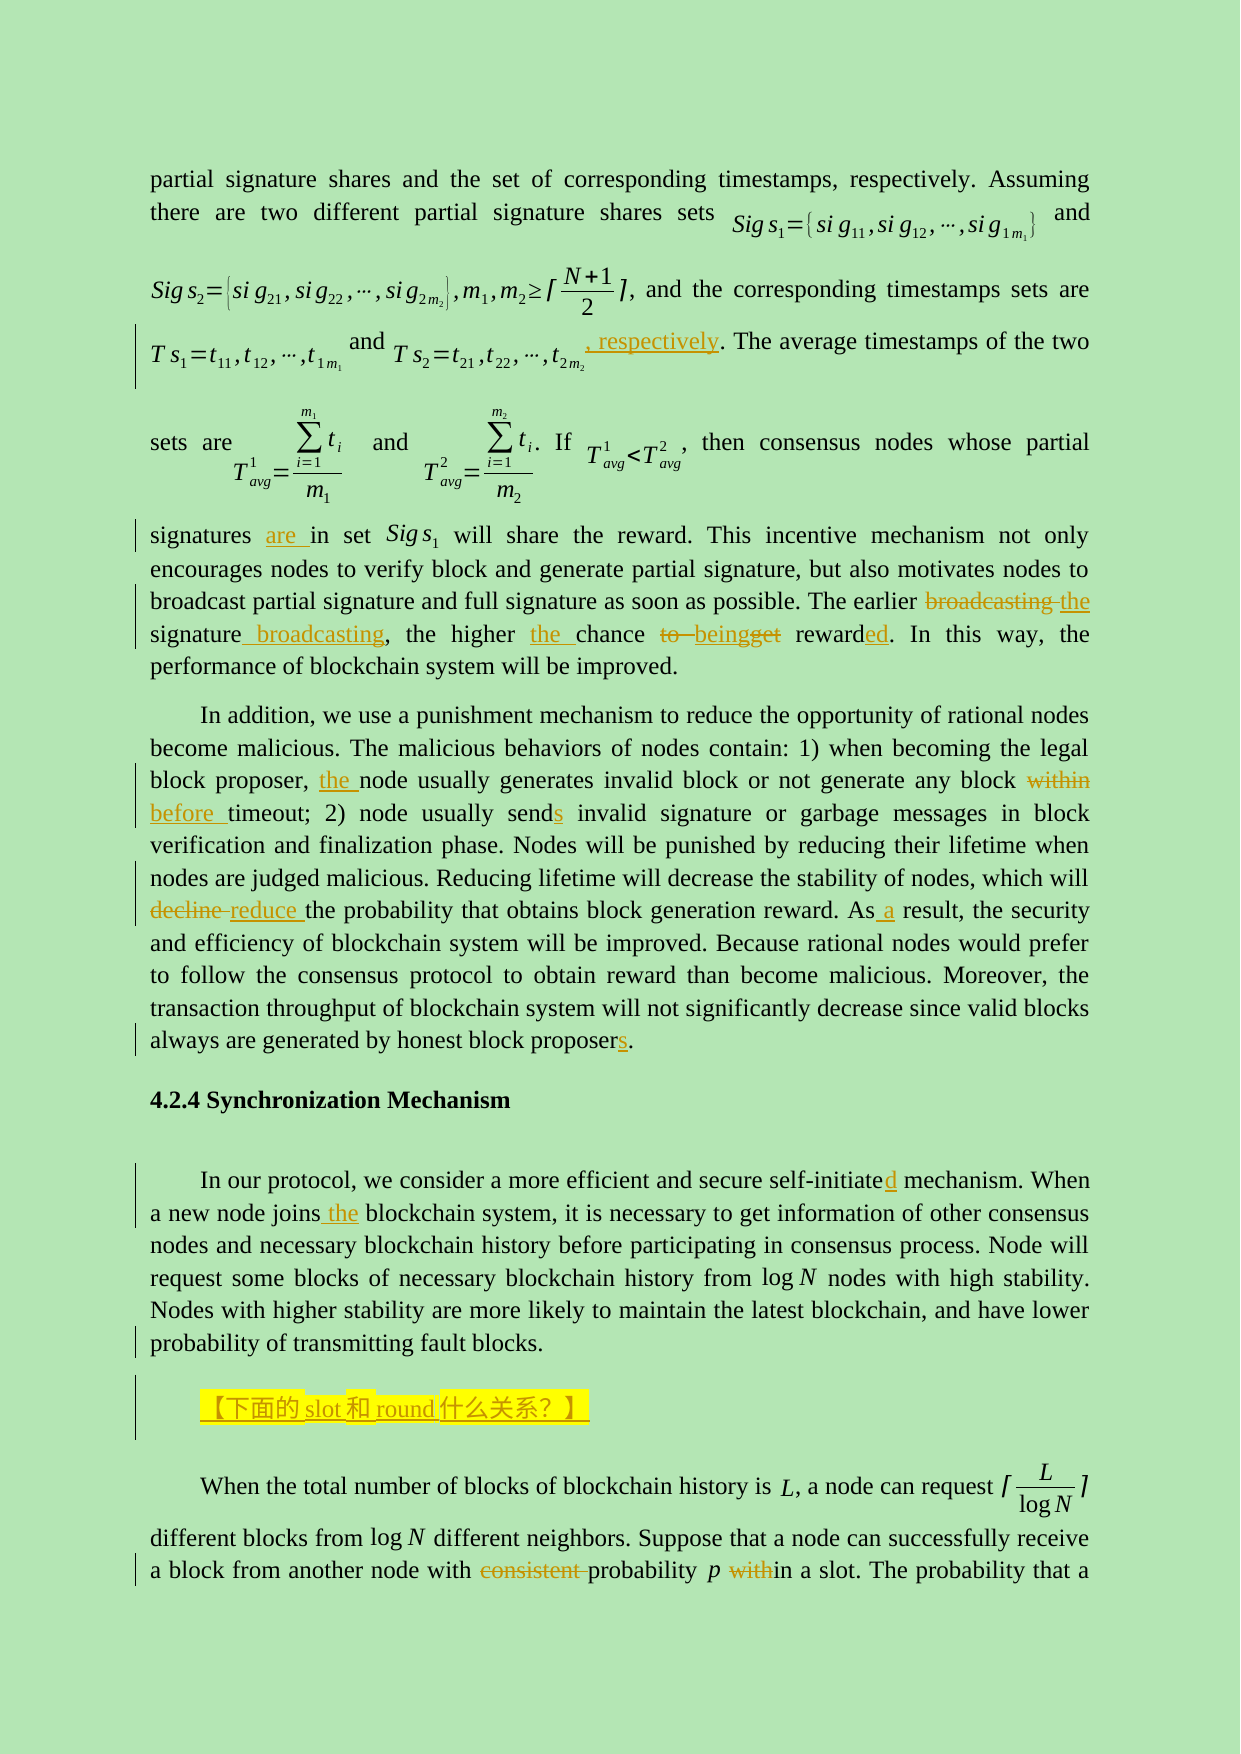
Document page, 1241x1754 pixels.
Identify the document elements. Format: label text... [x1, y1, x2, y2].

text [150, 162, 1090, 682]
subtitle 4.2.4 Synchronization Mechanism [150, 1083, 1090, 1115]
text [150, 1456, 1090, 1586]
text In our protocol, we consider a more efficient and secure self-initiate mechanism. When a new node joins blockchain system, it is necessary to get information of other consensus nodes and necessary blockchain history before participating in consensus process. Node will request some blocks of necessary blockchain history from nodes with high stability. Nodes with higher stability are more likely to maintain the latest blockchain, and have lower probability of transmitting fault blocks. [150, 1163, 1090, 1358]
text In addition, we use a punishment mechanism to reduce the opportunity of rational nodes become malicious. The malicious behaviors of nodes contain: 1) when becoming the legal block proposer, node usually generates invalid block or not generate any block timeout; 2) node usually send invalid signature or garbage messages in block verification and finalization phase. Nodes will be punished by reducing their lifetime when nodes are judged malicious. Reducing lifetime will decrease the stability of nodes, which will the probability that obtains block generation reward. As result, the security and efficiency of blockchain system will be improved. Because rational nodes would prefer to follow the consensus protocol to obtain reward than become malicious. Moreover, the transaction throughput of blockchain system will not significantly decrease since valid blocks always are generated by honest block proposer. [150, 698, 1090, 1056]
